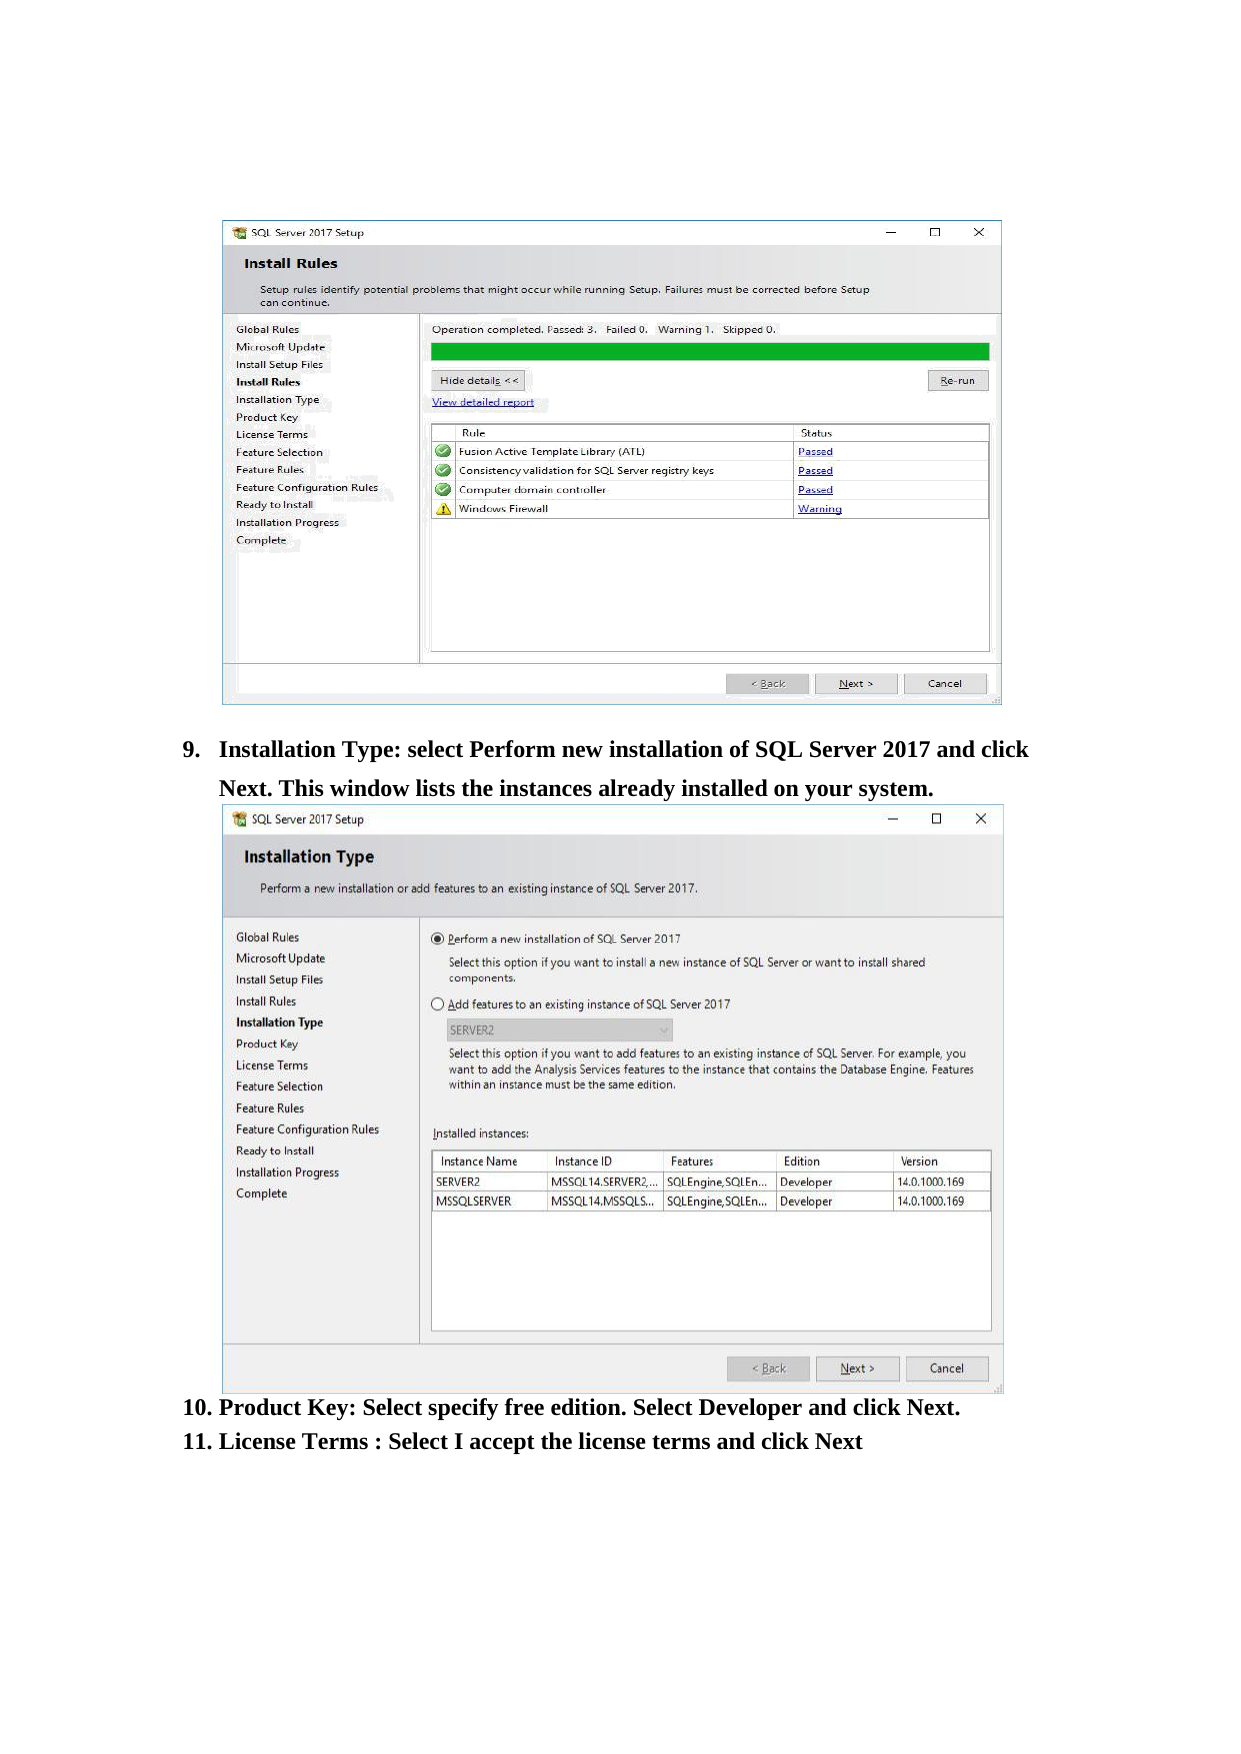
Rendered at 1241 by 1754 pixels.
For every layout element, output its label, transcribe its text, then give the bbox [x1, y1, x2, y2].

list License Terms : Select I accept the license terms and click Next [182, 1427, 1090, 1454]
picture [222, 804, 1004, 1393]
picture [222, 220, 1002, 705]
list Installation Type: select Perform new installation of SQL Server 2017 and click Next. This window lists the instances already installed on your system. [182, 736, 1044, 802]
list Product Key: Select specify free edition. Select Developer and click Next. [182, 1393, 1090, 1421]
